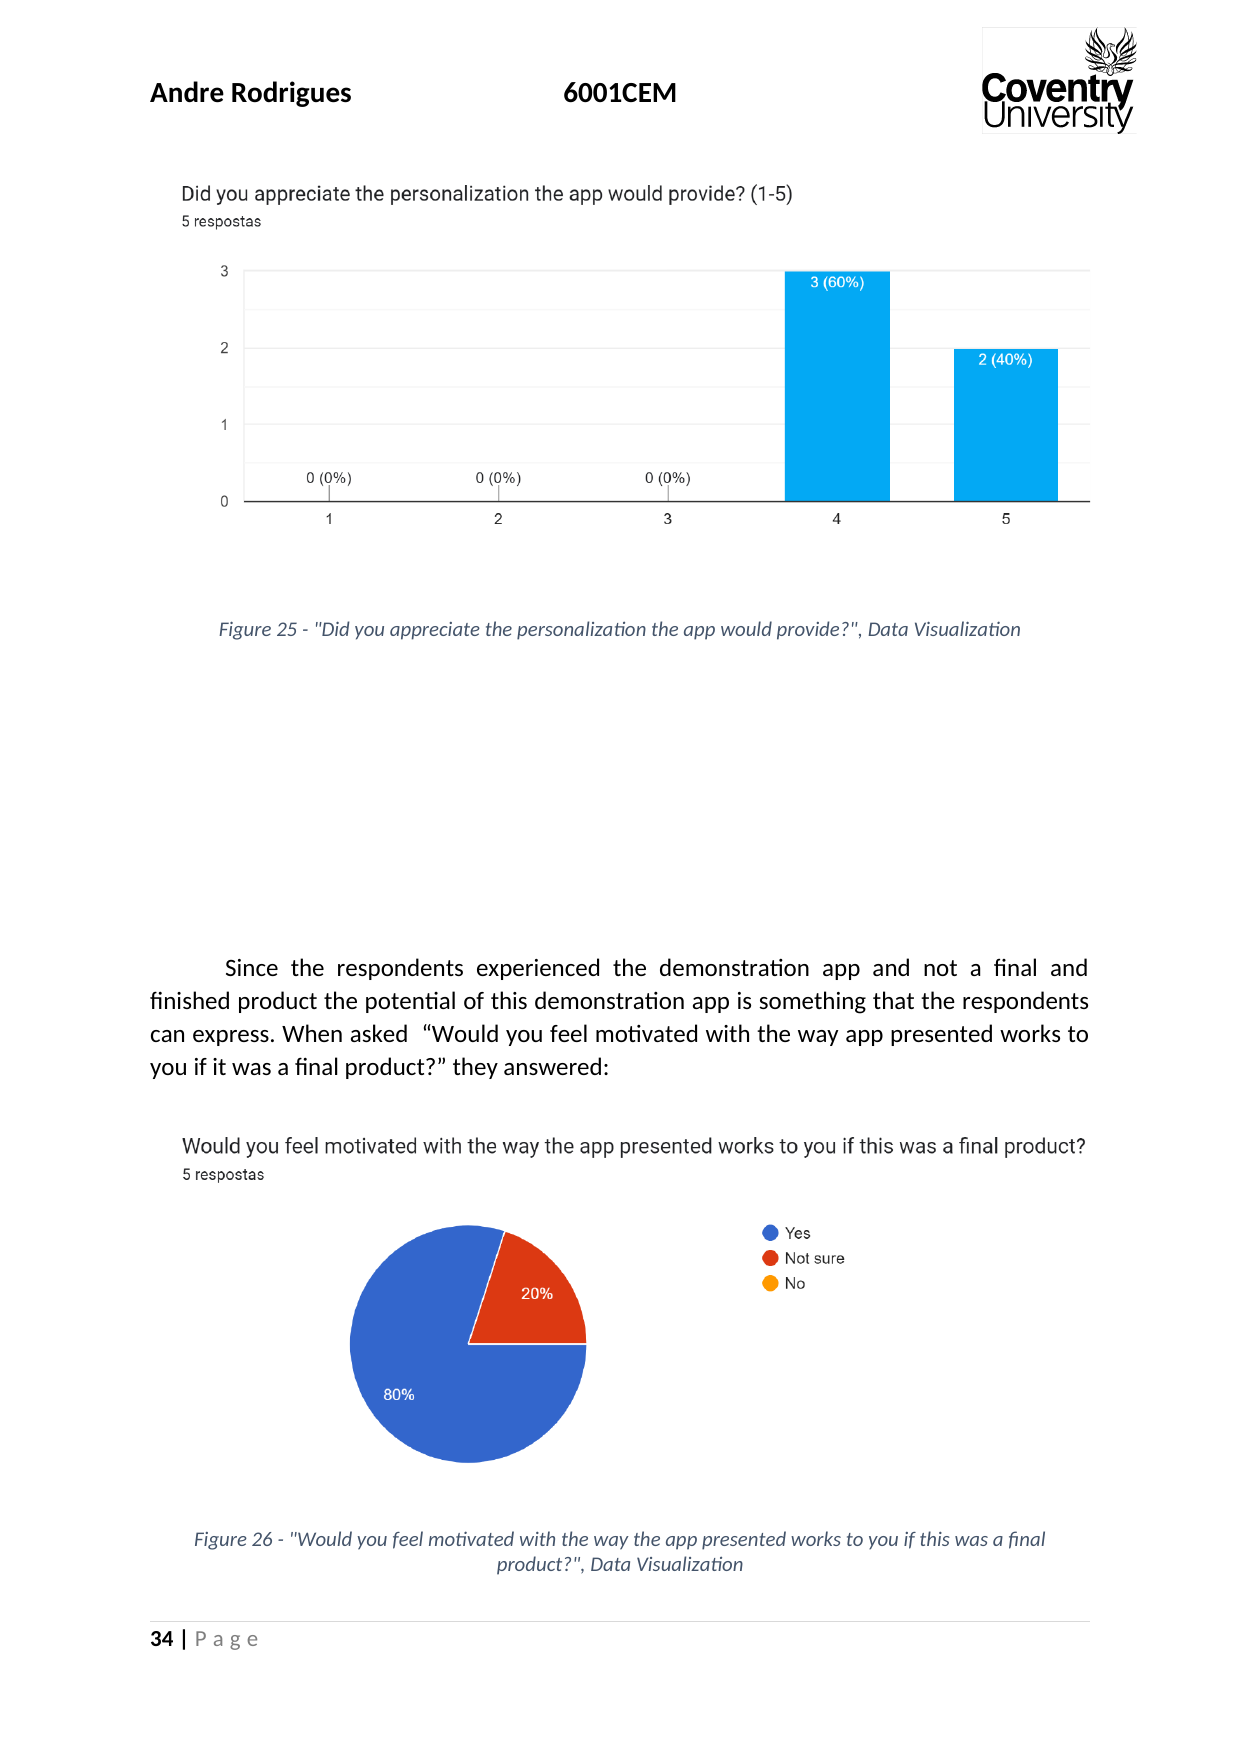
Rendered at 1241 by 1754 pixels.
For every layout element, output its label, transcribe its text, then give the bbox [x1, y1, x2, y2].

picture [982, 27, 1137, 134]
text Since the respondents experienced the demonstration app and not a final and finished product the potential of this demonstration app is something that the respondents can express. When asked “Would you feel motivated with the way app presented works to you if it was a final product?” they answered: [150, 952, 1090, 1082]
picture [150, 150, 1091, 597]
picture [150, 1100, 1117, 1508]
